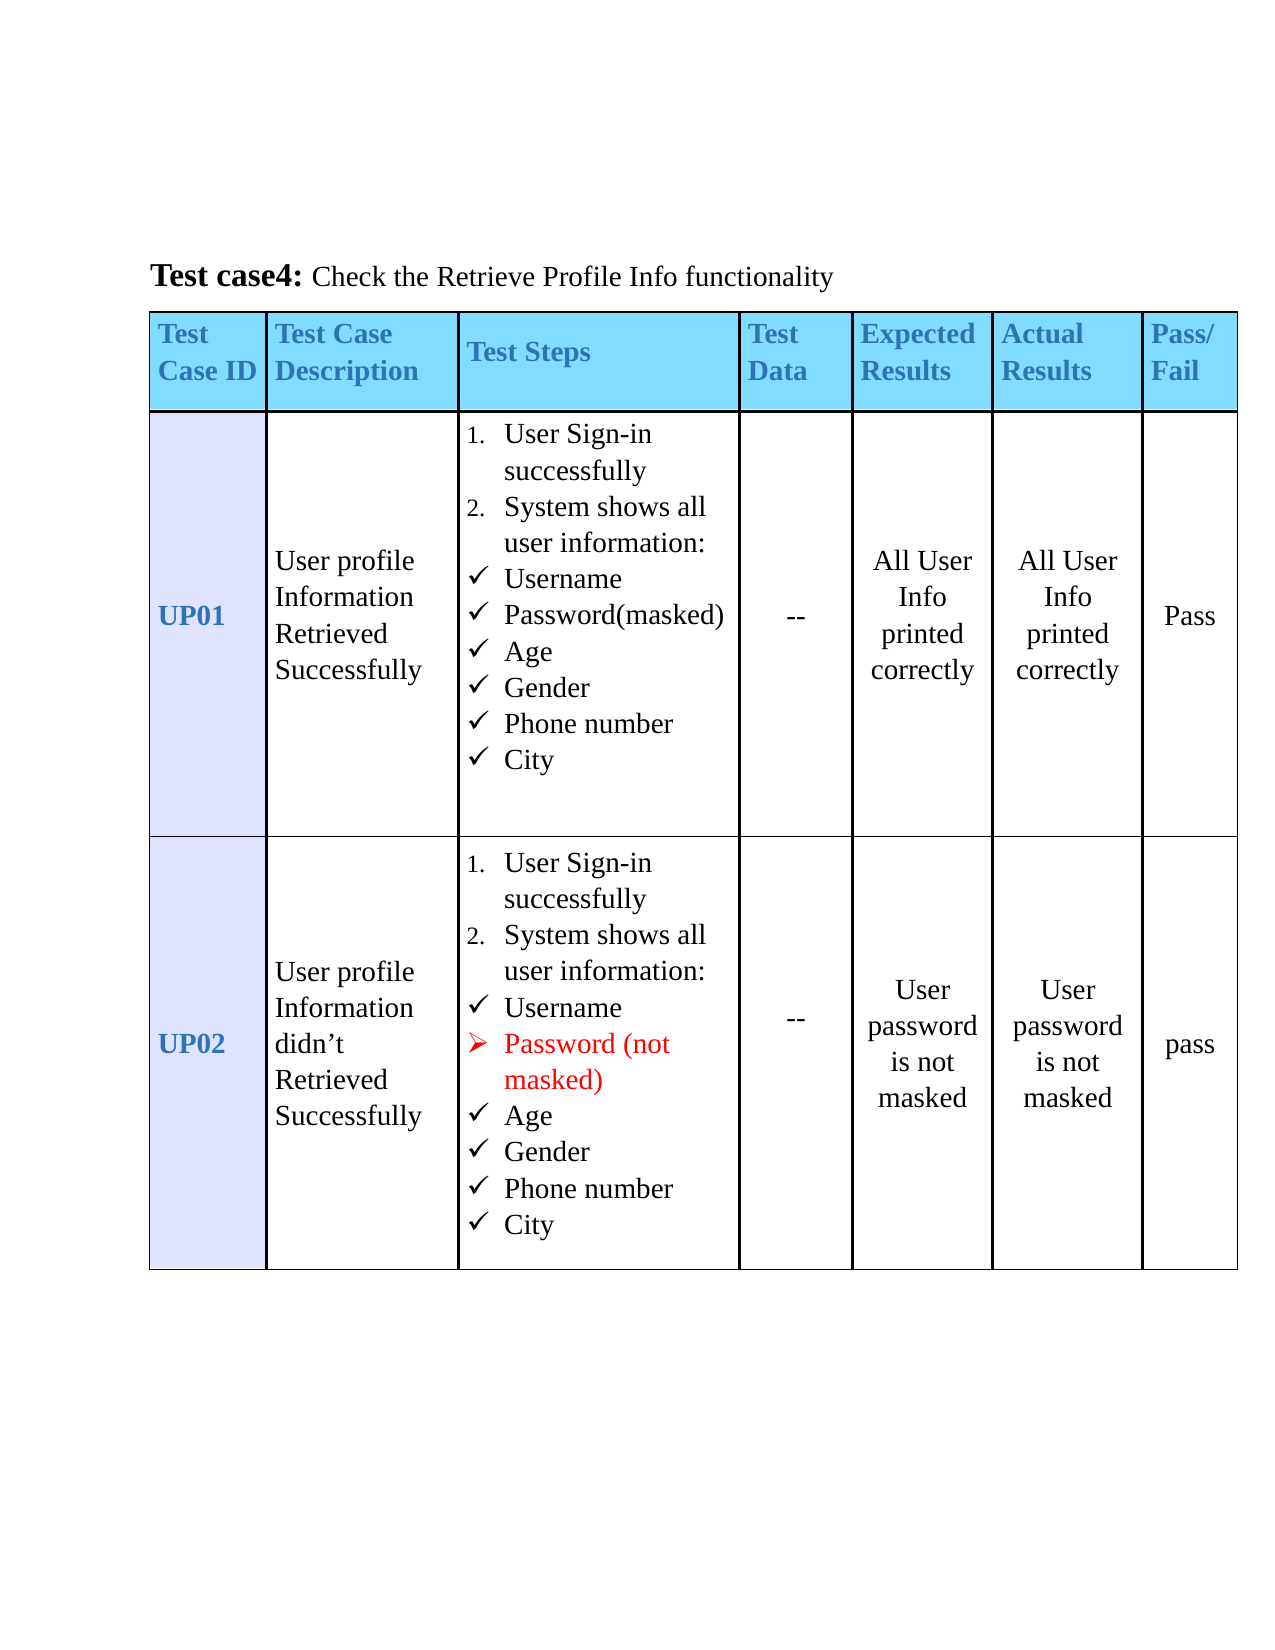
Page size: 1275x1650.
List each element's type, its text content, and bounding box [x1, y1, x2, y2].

text Test case4: Check the Retrieve Profile Info functionality [150, 256, 1125, 294]
table_cell Pass [1144, 413, 1237, 836]
table_header Test Steps [460, 313, 738, 409]
table_cell User Sign-in successfully System shows all user information: Username Password (not masked) Age Gender Phone number City [460, 837, 738, 1268]
table_cell User password is not masked [854, 837, 991, 1268]
table_cell User profile Information didn’t Retrieved Successfully [268, 837, 457, 1268]
table_cell pass [1144, 837, 1237, 1268]
table_header Test Case ID [150, 313, 265, 409]
table_cell All User Info printed correctly [994, 413, 1141, 836]
table_header Actual Results [994, 313, 1141, 409]
table_cell User profile Information Retrieved Successfully [268, 413, 457, 836]
table_cell All User Info printed correctly [854, 413, 991, 836]
table_header Test Data [741, 313, 851, 409]
table_cell User password is not masked [994, 837, 1141, 1268]
table_cell User Sign-in successfully System shows all user information: Username Password(masked) Age Gender Phone number City [460, 413, 738, 836]
table_cell -- [741, 413, 851, 836]
table_header Pass/Fail [1144, 313, 1237, 409]
table_header Test Case Description [268, 313, 457, 409]
table_cell -- [741, 837, 851, 1268]
table_header Expected Results [854, 313, 991, 409]
table_cell UP02 [150, 837, 265, 1268]
table_cell UP01 [150, 413, 265, 836]
